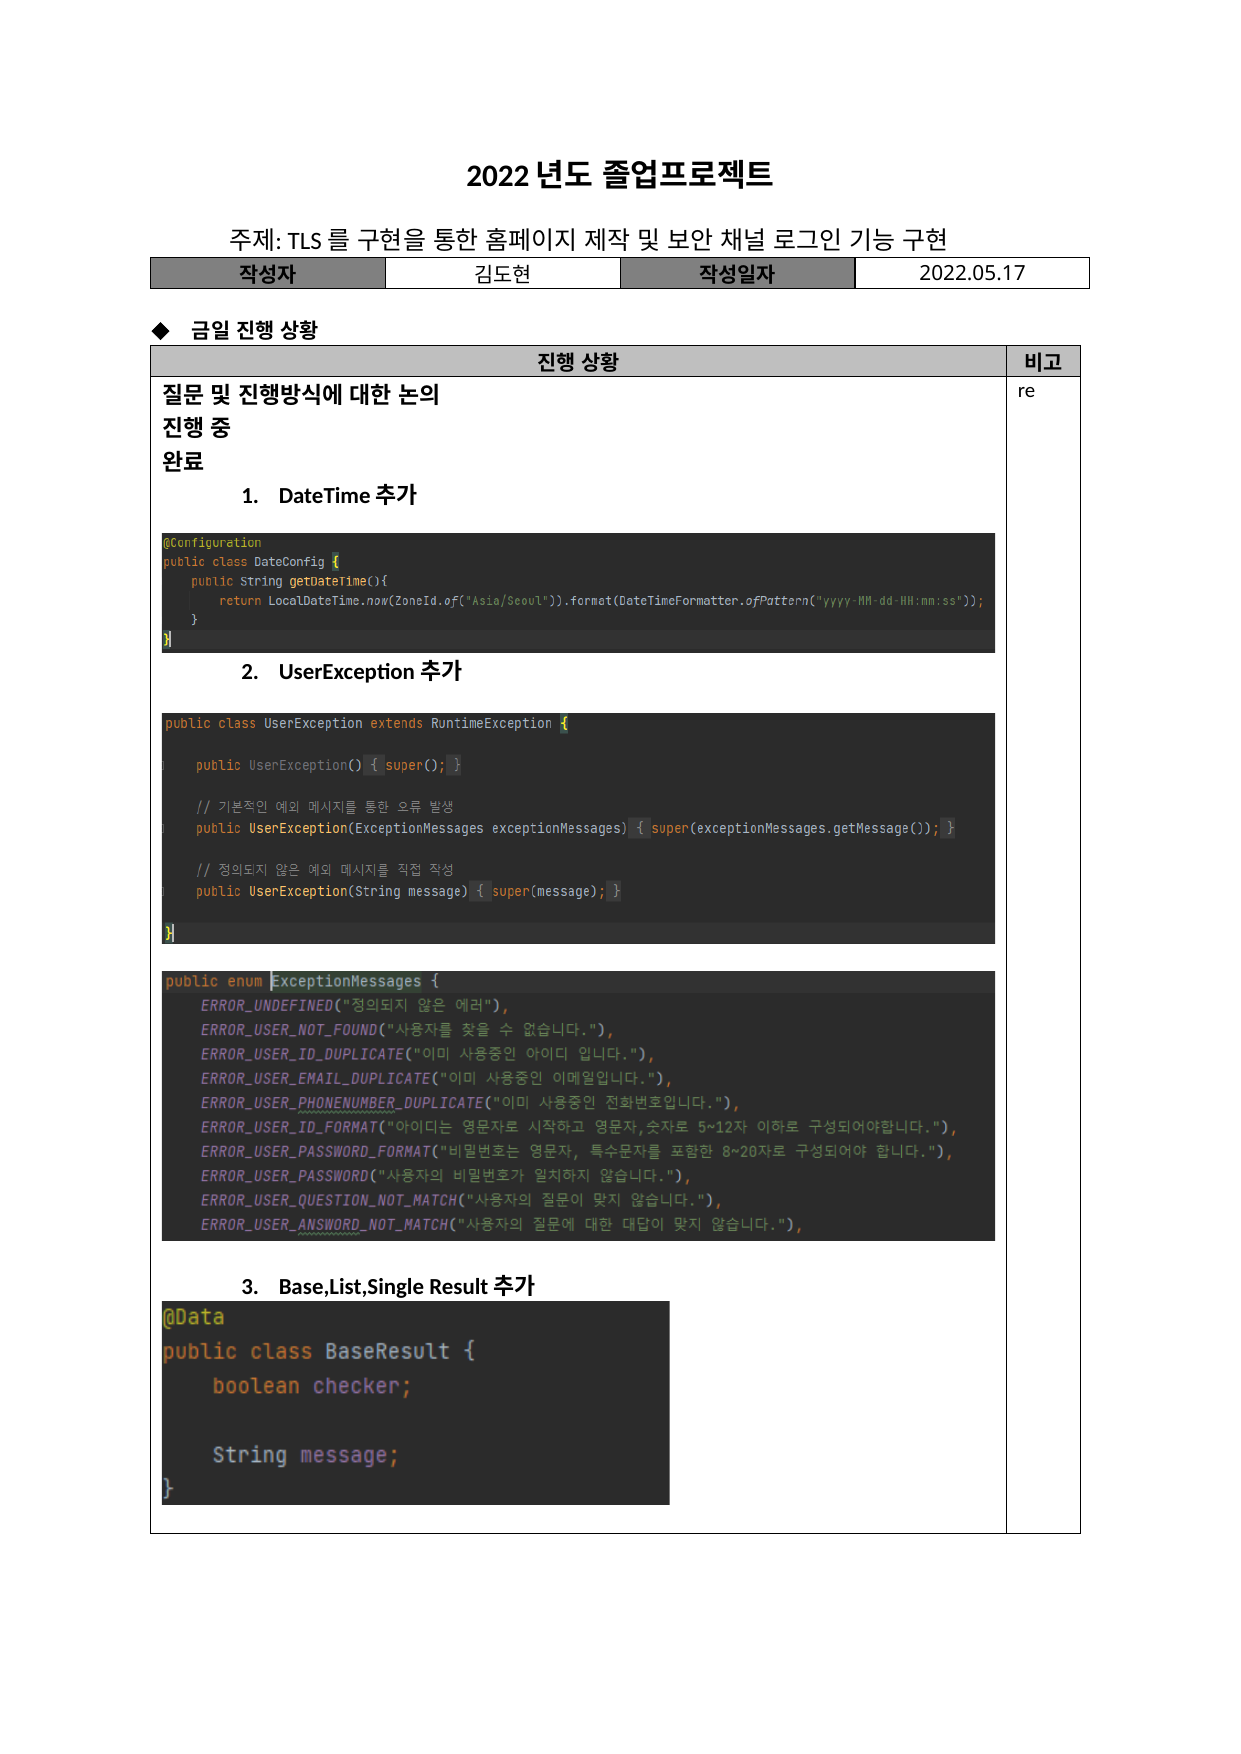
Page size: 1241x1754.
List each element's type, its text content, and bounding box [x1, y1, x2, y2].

table_header 김도현 [386, 258, 620, 288]
table_header 작성자 [151, 258, 385, 288]
list 금일 진행 상황 [150, 314, 1090, 345]
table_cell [151, 377, 1006, 1532]
picture [161, 971, 996, 1241]
picture [161, 713, 996, 944]
picture [161, 533, 996, 653]
text 2022년도 졸업프로젝트 [150, 150, 1090, 195]
table_header 진행 상황 [151, 346, 1006, 376]
table_cell re [1007, 377, 1080, 1532]
picture [161, 1301, 670, 1505]
table_header 작성일자 [621, 258, 854, 288]
table_header 2022.05.17 [856, 258, 1089, 288]
list 주제: TLS를 구현을 통한 홈페이지 제작 및 보안 채널 로그인 기능 구현 [229, 221, 1090, 257]
table_header 비고 [1007, 346, 1080, 376]
